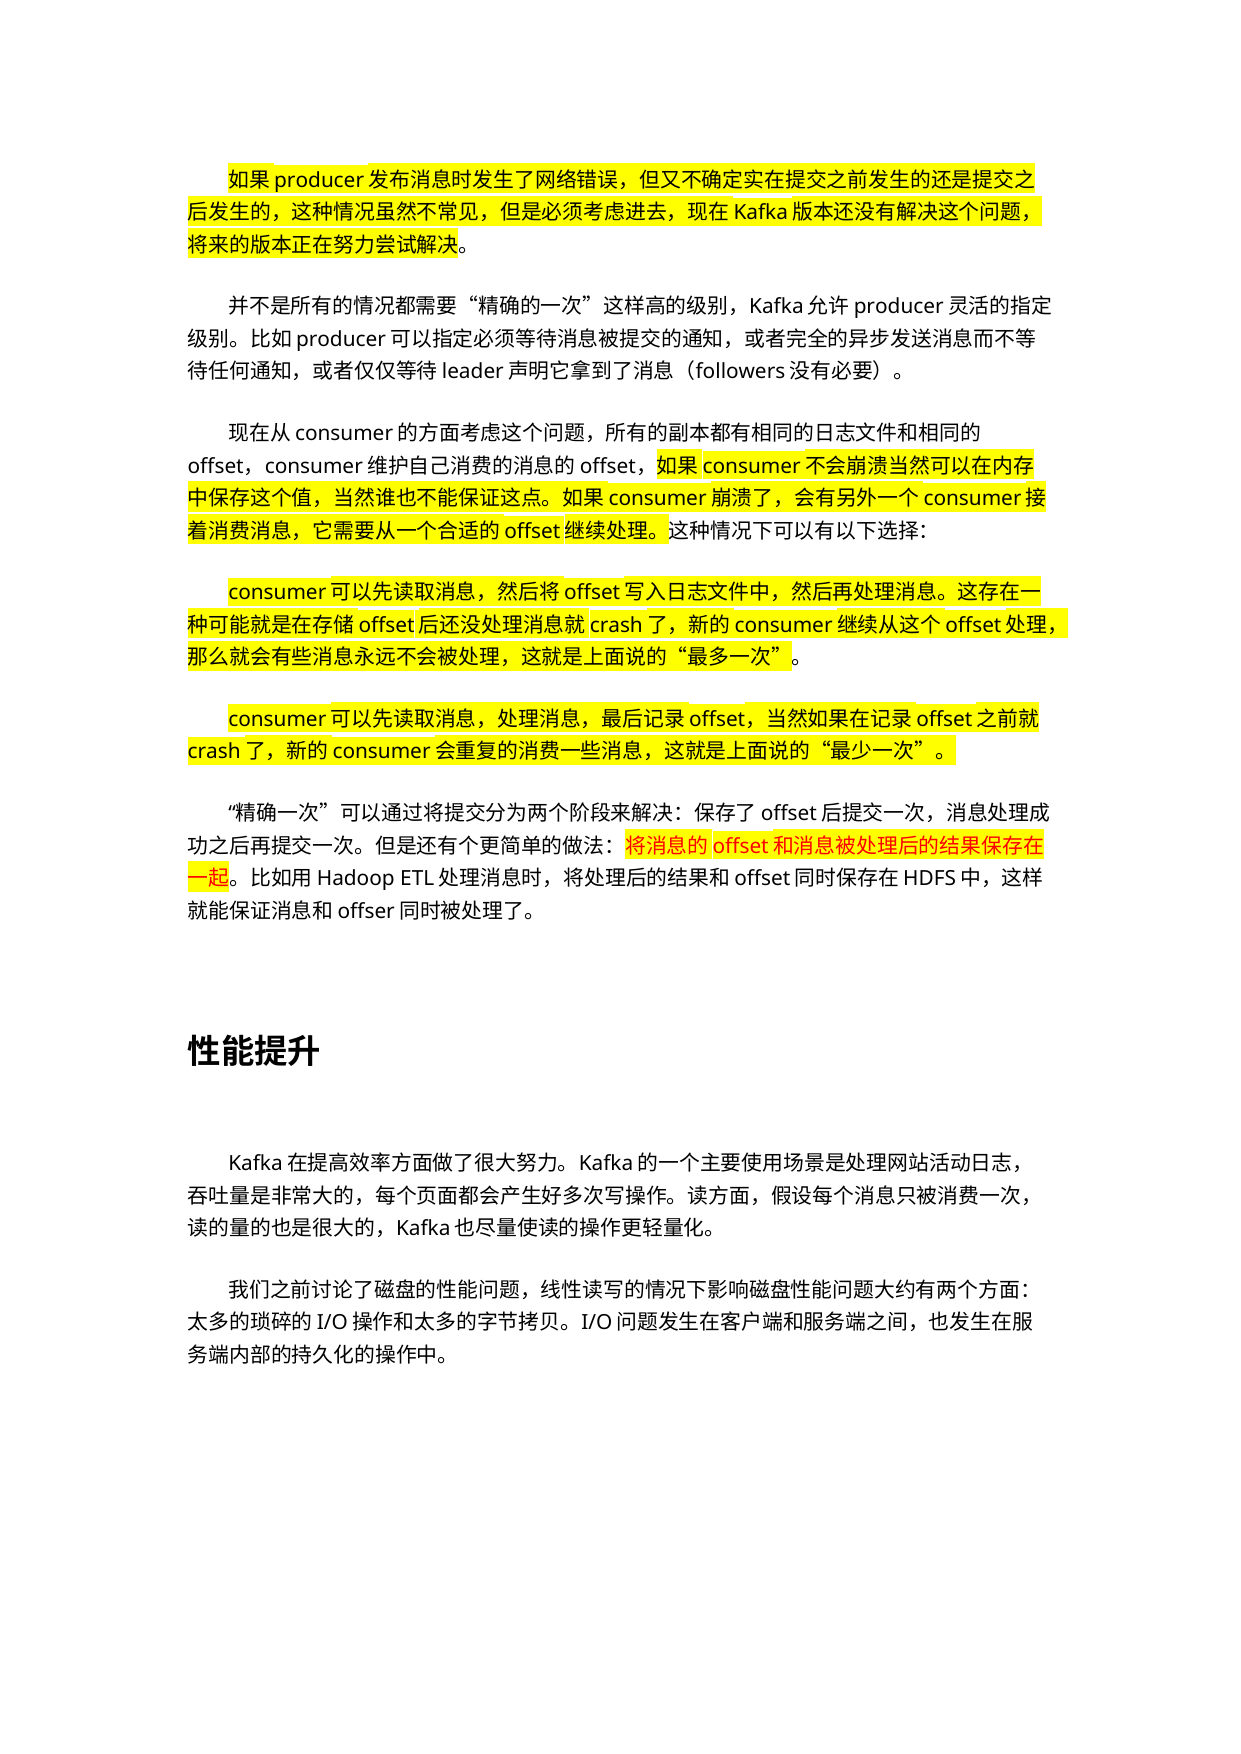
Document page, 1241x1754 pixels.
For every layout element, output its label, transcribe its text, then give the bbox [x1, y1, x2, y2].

text “精确一次”可以通过将提交分为两个阶段来解决：保存了offset后提交一次，消息处理成功之后再提交一次。但是还有个更简单的做法：将消息的offset和消息被处理后的结果保存在一起。比如用Hadoop ETL处理消息时，将处理后的结果和offset同时保存在HDFS中，这样就能保证消息和offser同时被处理了。 [187, 795, 1053, 925]
text Kafka在提高效率方面做了很大努力。Kafka的一个主要使用场景是处理网站活动日志，吞吐量是非常大的，每个页面都会产生好多次写操作。读方面，假设每个消息只被消费一次，读的量的也是很大的，Kafka也尽量使读的操作更轻量化。 [187, 1145, 1053, 1243]
text 我们之前讨论了磁盘的性能问题，线性读写的情况下影响磁盘性能问题大约有两个方面：太多的琐碎的I/O操作和太多的字节拷贝。I/O问题发生在客户端和服务端之间，也发生在服务端内部的持久化的操作中。 [187, 1272, 1053, 1369]
text 现在从consumer的方面考虑这个问题，所有的副本都有相同的日志文件和相同的offset，consumer维护自己消费的消息的offset，如果consumer不会崩溃当然可以在内存中保存这个值，当然谁也不能保证这点。如果consumer崩溃了，会有另外一个consumer接着消费消息，它需要从一个合适的offset继续处理。这种情况下可以有以下选择： [187, 415, 1053, 545]
subtitle 性能提升 [187, 1016, 1053, 1081]
text consumer可以先读取消息，处理消息，最后记录offset，当然如果在记录offset之前就crash了，新的consumer会重复的消费一些消息，这就是上面说的“最少一次”。 [187, 701, 1053, 766]
text 如果producer发布消息时发生了网络错误，但又不确定实在提交之前发生的还是提交之后发生的，这种情况虽然不常见，但是必须考虑进去，现在Kafka版本还没有解决这个问题，将来的版本正在努力尝试解决。 [187, 162, 1053, 259]
text 并不是所有的情况都需要“精确的一次”这样高的级别，Kafka允许producer灵活的指定级别。比如producer可以指定必须等待消息被提交的通知，或者完全的异步发送消息而不等待任何通知，或者仅仅等待leader声明它拿到了消息（followers没有必要）。 [187, 289, 1053, 386]
text consumer可以先读取消息，然后将offset写入日志文件中，然后再处理消息。这存在一种可能就是在存储offset后还没处理消息就crash了，新的consumer继续从这个offset处理，那么就会有些消息永远不会被处理，这就是上面说的“最多一次”。 [187, 574, 1053, 672]
